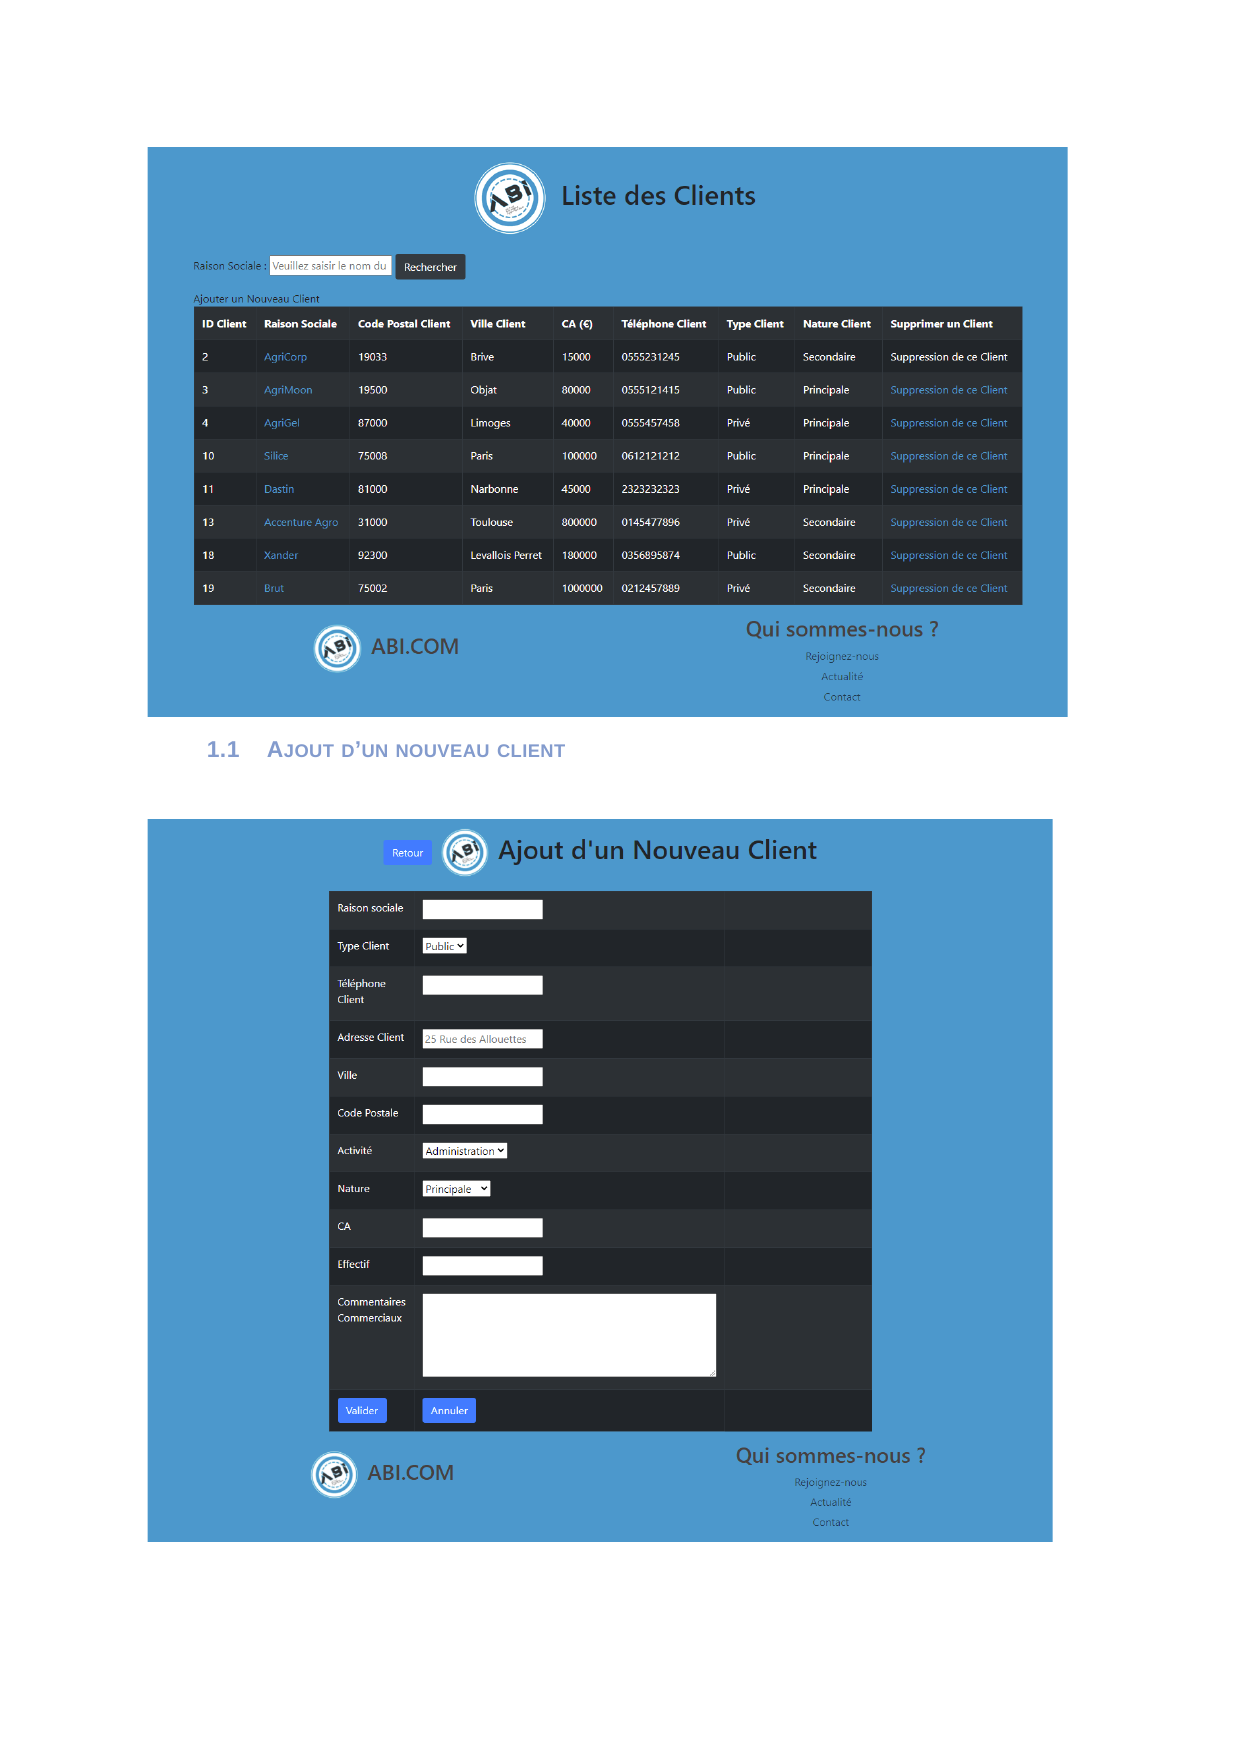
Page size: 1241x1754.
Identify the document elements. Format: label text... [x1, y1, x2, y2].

subtitle Ajout d’un nouveau client [207, 736, 1093, 762]
picture [147, 147, 1068, 717]
picture [147, 819, 1053, 1542]
